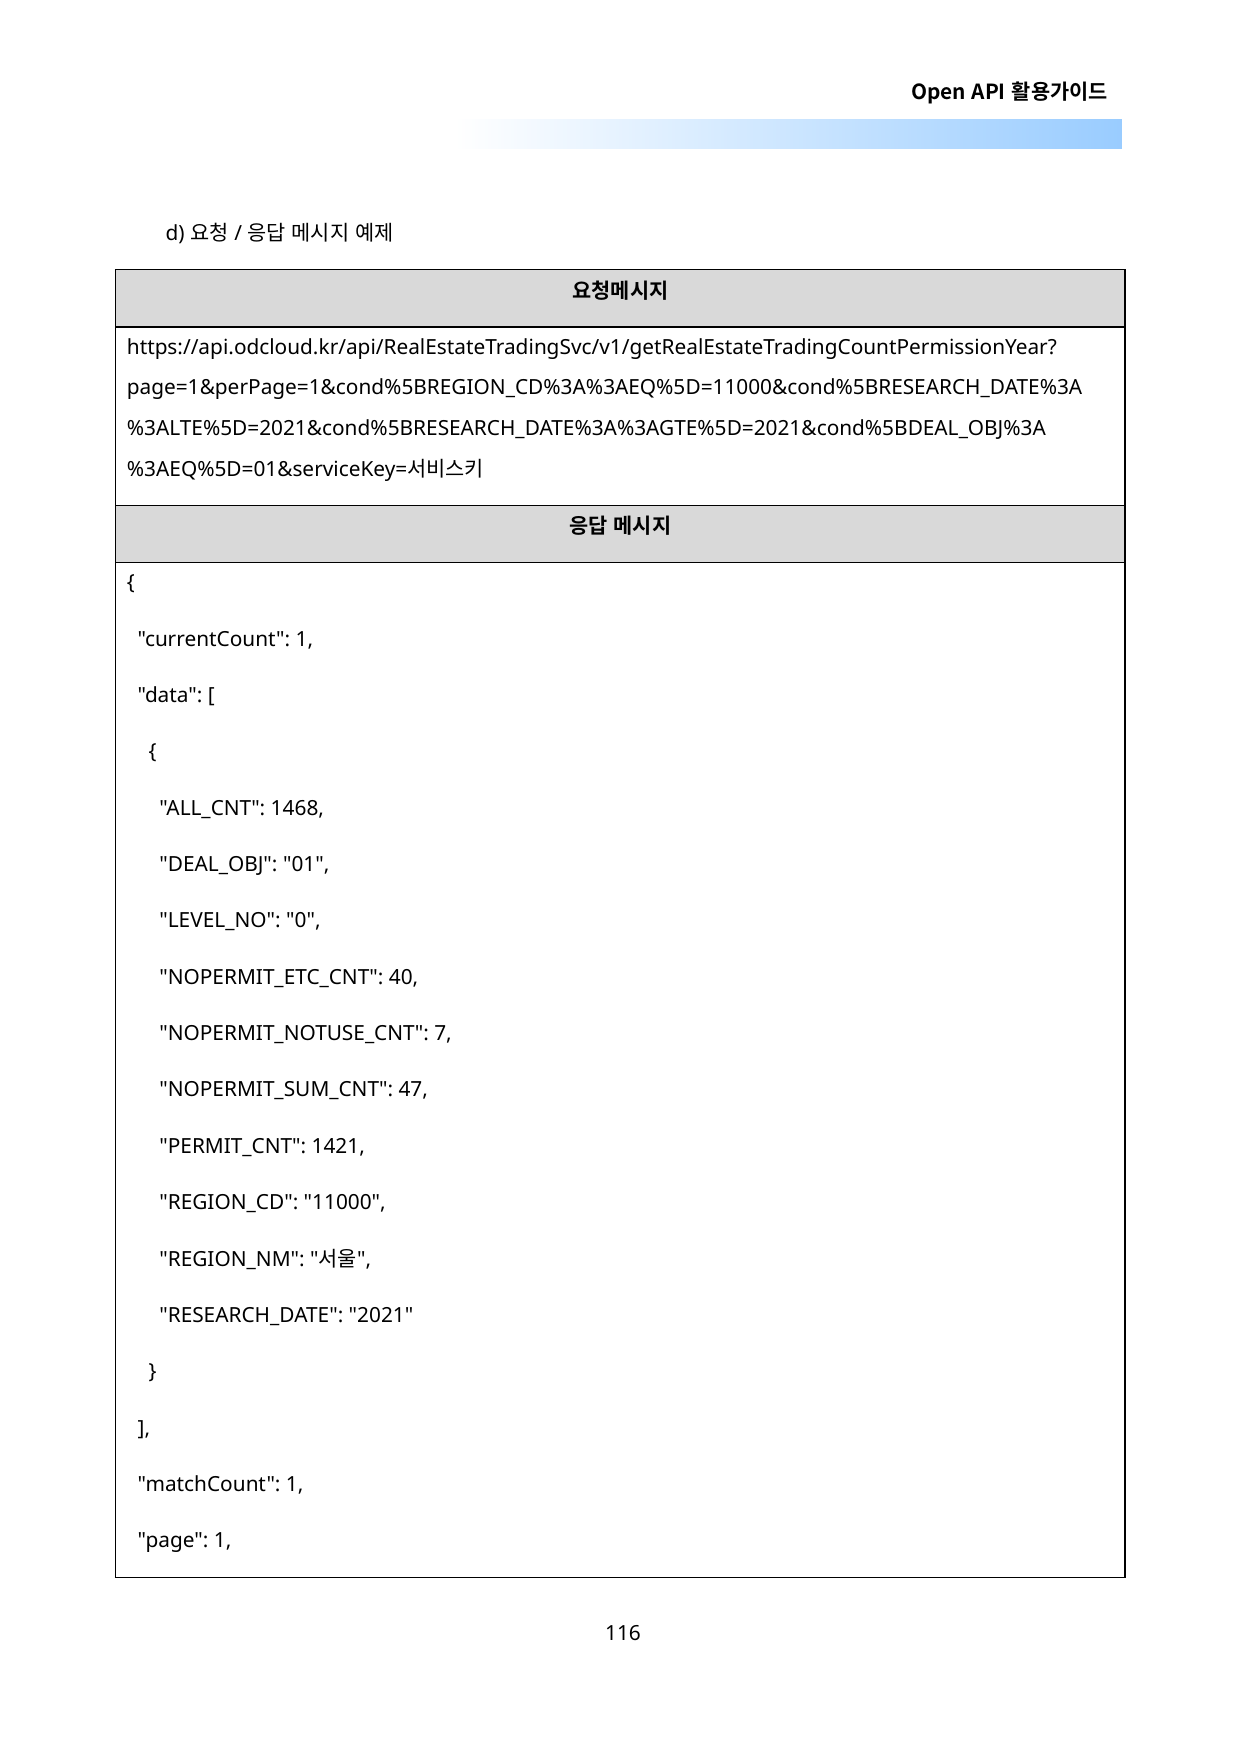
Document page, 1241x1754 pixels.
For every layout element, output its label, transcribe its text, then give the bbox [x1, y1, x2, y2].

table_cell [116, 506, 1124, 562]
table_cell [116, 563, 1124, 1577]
subtitle 요청 / 응답 메시지 예제 [165, 213, 1122, 250]
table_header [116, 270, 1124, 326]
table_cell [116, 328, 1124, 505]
